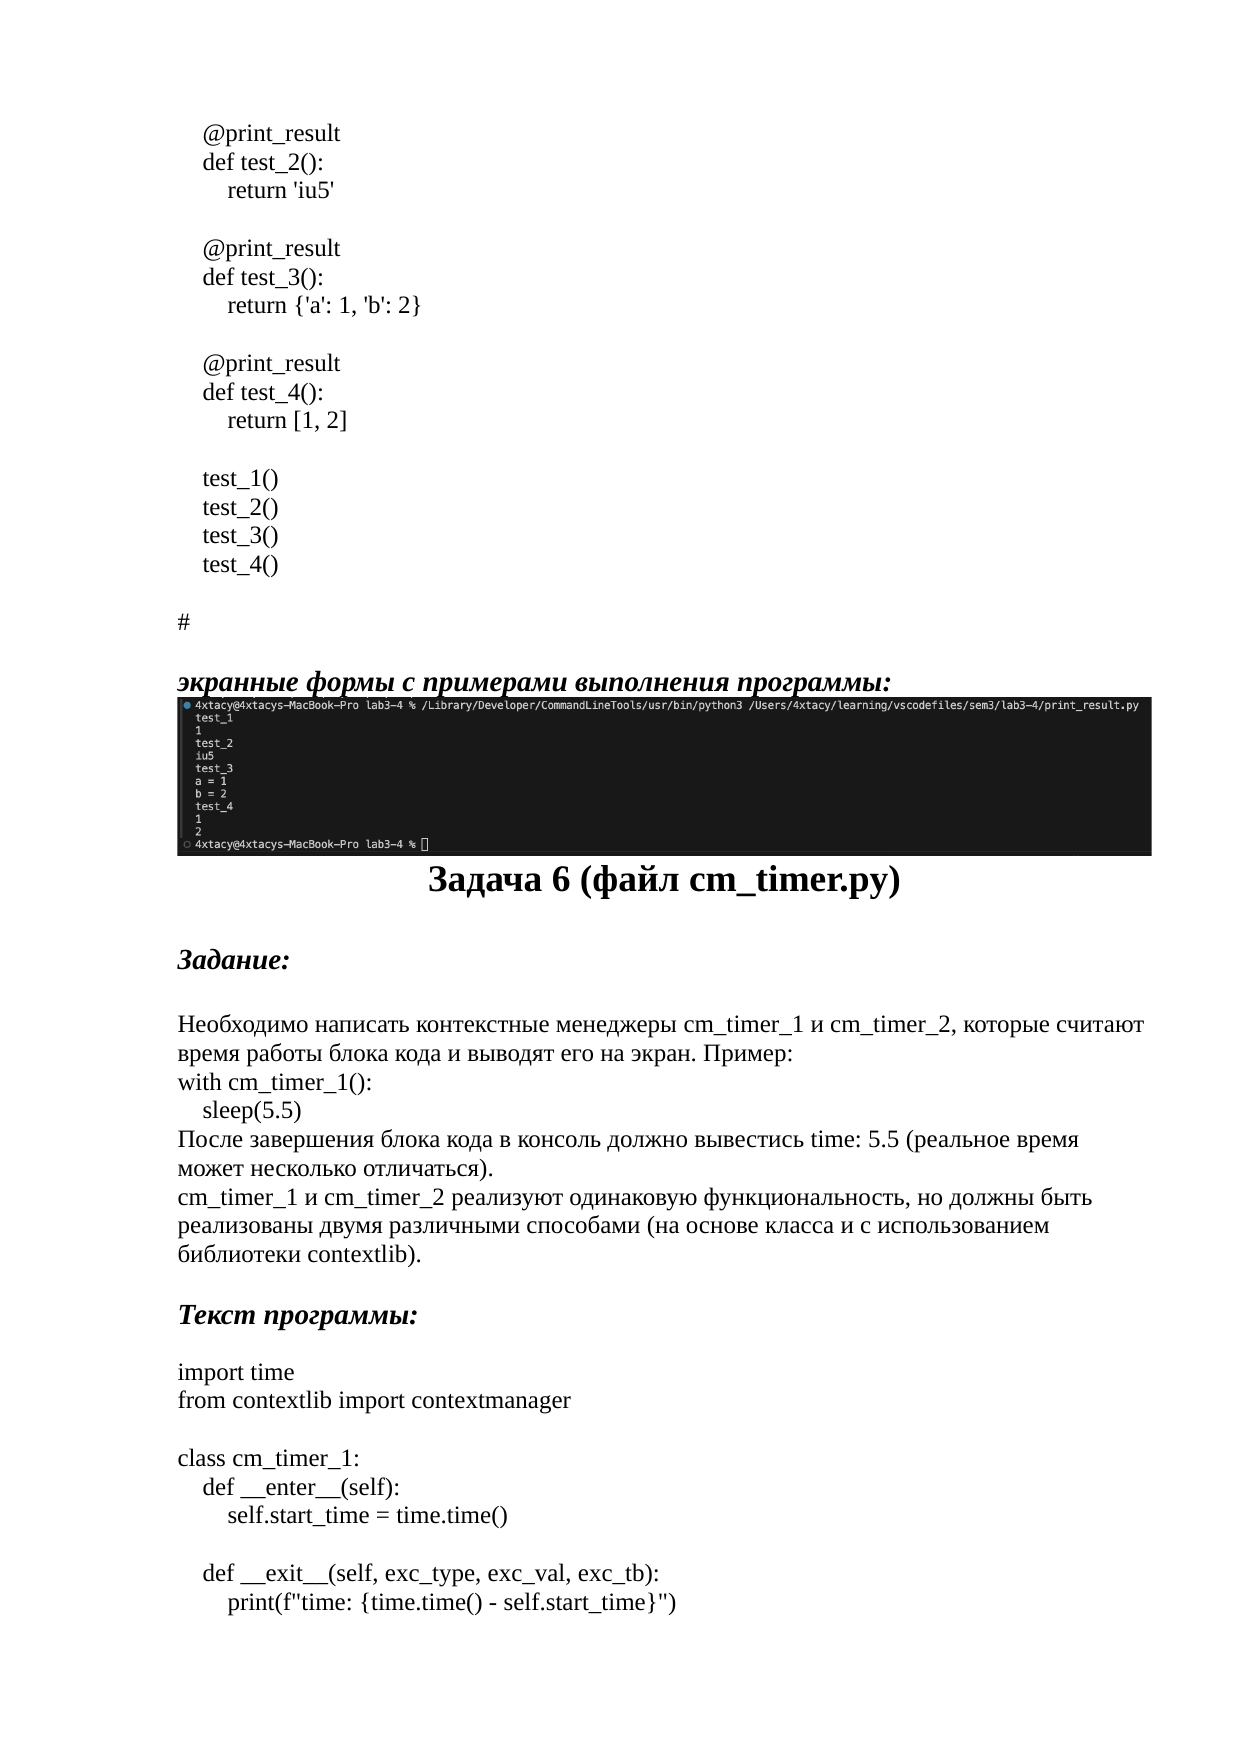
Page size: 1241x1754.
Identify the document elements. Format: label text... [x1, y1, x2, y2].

text print(f"time: {time.time() - self.start_time}") [177, 1587, 1152, 1615]
text return [1, 2] [177, 406, 1152, 434]
text def test_4(): [177, 377, 1152, 406]
text test_1() [177, 463, 1152, 492]
text test_3() [177, 521, 1152, 549]
text test_2() [177, 492, 1152, 521]
text def test_3(): [177, 262, 1152, 291]
text import time [177, 1357, 1152, 1385]
text def __exit__(self, exc_type, exc_val, exc_tb): [177, 1558, 1152, 1587]
text @print_result [177, 348, 1152, 377]
text def __enter__(self): [177, 1472, 1152, 1500]
text экранные формы с примерами выполнения программы: [177, 664, 1152, 697]
text from contextlib import contextmanager [177, 1385, 1152, 1414]
text # [177, 607, 1152, 636]
text with cm_timer_1(): [177, 1067, 1152, 1096]
text return 'iu5' [177, 176, 1152, 204]
text test_4() [177, 549, 1152, 578]
text Задание: [177, 942, 1152, 976]
text self.start_time = time.time() [177, 1500, 1152, 1529]
text @print_result [177, 118, 1152, 147]
text return {'a': 1, 'b': 2} [177, 291, 1152, 319]
text cm_timer_1 и cm_timer_2 реализуют одинаковую функциональность, но должны быть реализованы двумя различными способами (на основе класса и с использованием библиотеки contextlib). [177, 1182, 1152, 1268]
text @print_result [177, 233, 1152, 262]
text Задача 6 (файл cm_timer.py) [177, 856, 1152, 899]
text Необходимо написать контекстные менеджеры cm_timer_1 и cm_timer_2, которые считают время работы блока кода и выводят его на экран. Пример: [177, 1009, 1152, 1067]
picture [177, 697, 1152, 856]
text def test_2(): [177, 147, 1152, 176]
text class cm_timer_1: [177, 1443, 1152, 1472]
text Текст программы: [177, 1297, 1152, 1330]
text После завершения блока кода в консоль должно вывестись time: 5.5 (реальное время может несколько отличаться). [177, 1124, 1152, 1182]
text sleep(5.5) [177, 1096, 1152, 1124]
